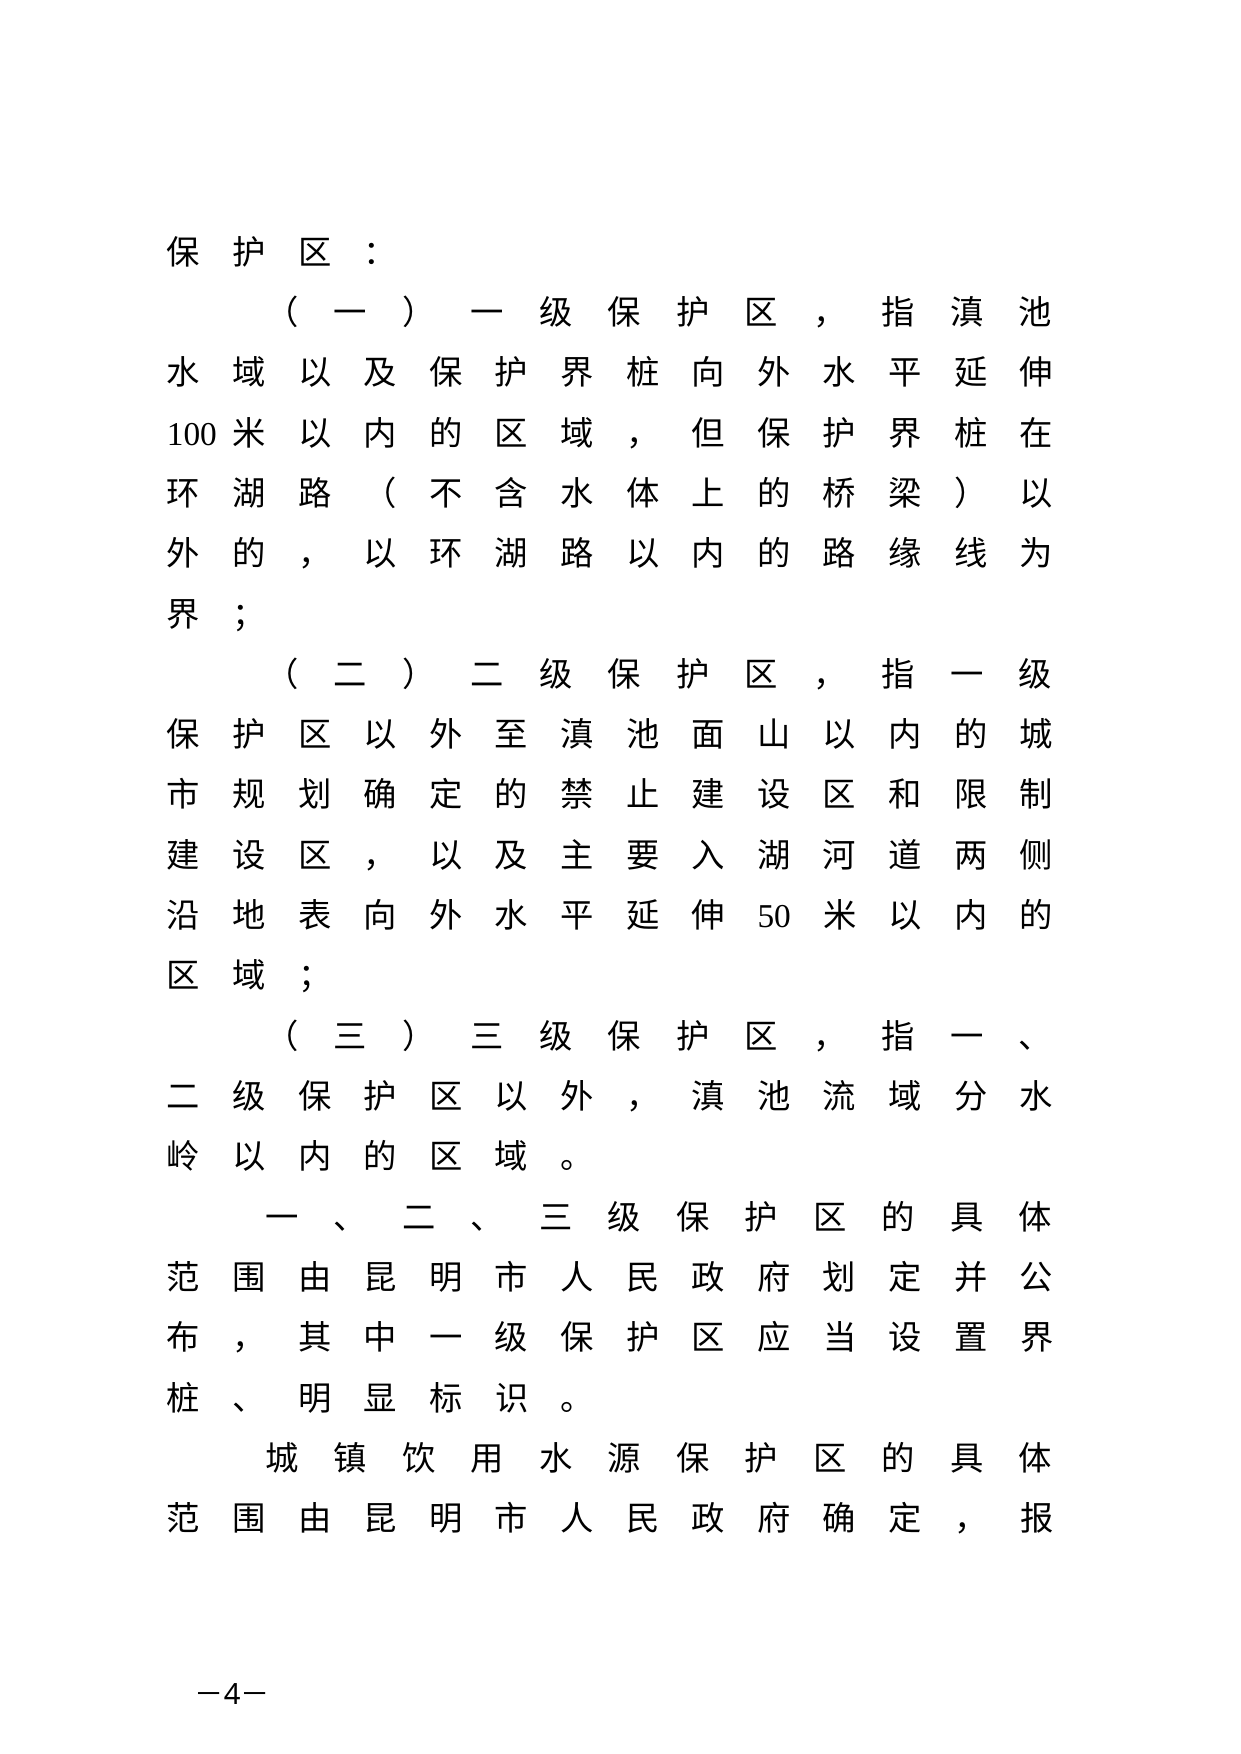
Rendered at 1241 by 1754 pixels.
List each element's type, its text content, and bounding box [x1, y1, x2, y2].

text （二）二级保护区，指一级保护区以外至滇池面山以内的城市规划确定的禁止建设区和限制建设区，以及主要入湖河道两侧沿地表向外水平延伸50米以内的区域； [167, 642, 1085, 1003]
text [167, 1426, 1085, 1546]
text 一、二、三级保护区的具体范围由昆明市人民政府划定并公布，其中一级保护区应当设置界桩、明显标识。 [167, 1184, 1085, 1426]
text （一）一级保护区，指滇池水域以及保护界桩向外水平延伸100米以内的区域，但保护界桩在环湖路（不含水体上的桥梁）以外的，以环湖路以内的路缘线为界； [167, 280, 1085, 642]
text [167, 219, 1085, 280]
text （三）三级保护区，指一、二级保护区以外，滇池流域分水岭以内的区域。 [167, 1003, 1085, 1184]
